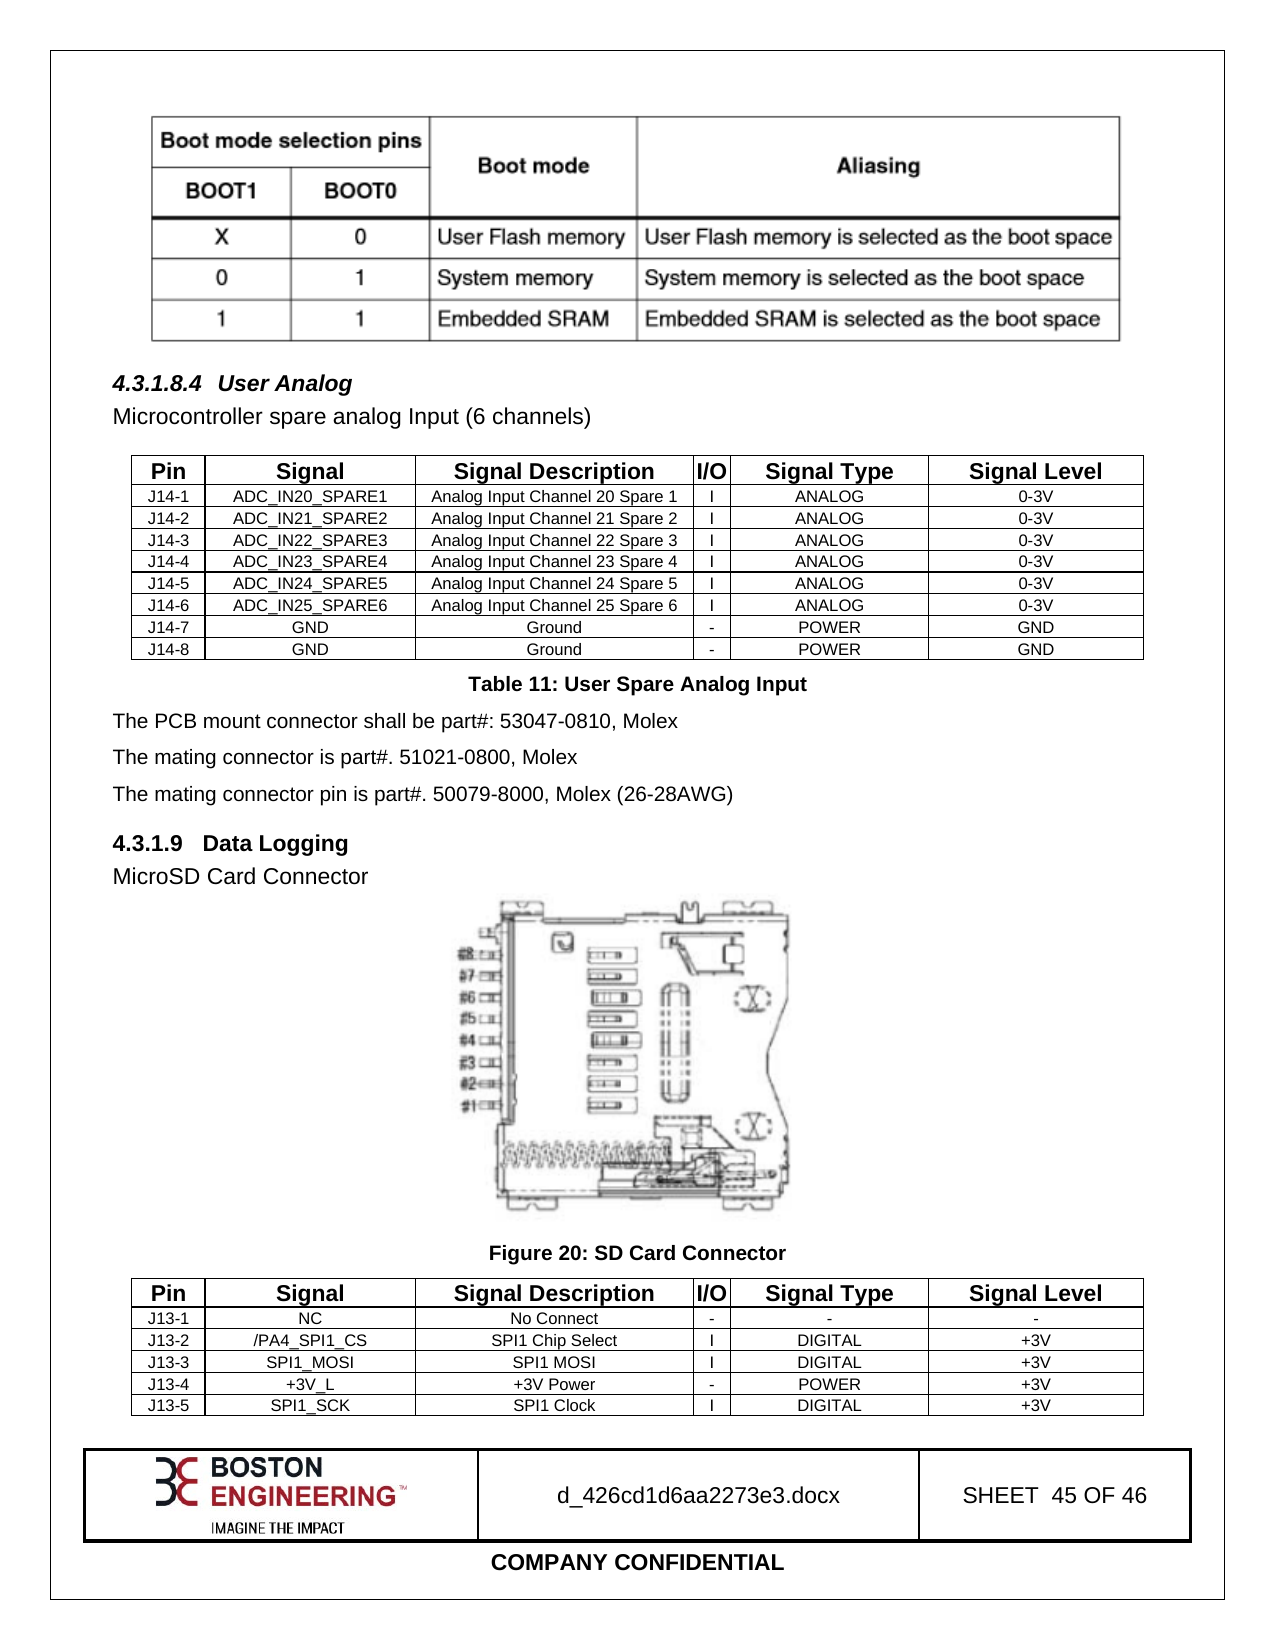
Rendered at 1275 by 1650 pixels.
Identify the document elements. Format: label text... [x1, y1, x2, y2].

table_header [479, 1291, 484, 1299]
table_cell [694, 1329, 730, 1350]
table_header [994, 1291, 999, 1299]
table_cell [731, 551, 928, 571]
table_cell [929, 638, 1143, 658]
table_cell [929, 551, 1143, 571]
text The mating connector pin is part#. 50079-8000, Molex (26-28AWG) [112, 781, 1162, 805]
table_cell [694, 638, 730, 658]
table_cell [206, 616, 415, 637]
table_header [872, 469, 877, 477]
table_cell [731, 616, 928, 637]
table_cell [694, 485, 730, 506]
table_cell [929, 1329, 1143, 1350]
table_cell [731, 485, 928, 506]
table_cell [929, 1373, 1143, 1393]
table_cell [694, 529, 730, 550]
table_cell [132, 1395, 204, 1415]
picture [155, 1457, 407, 1534]
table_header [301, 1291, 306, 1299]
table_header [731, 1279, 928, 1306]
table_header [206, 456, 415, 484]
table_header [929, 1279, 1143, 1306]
subtitle User Analog [112, 370, 1162, 396]
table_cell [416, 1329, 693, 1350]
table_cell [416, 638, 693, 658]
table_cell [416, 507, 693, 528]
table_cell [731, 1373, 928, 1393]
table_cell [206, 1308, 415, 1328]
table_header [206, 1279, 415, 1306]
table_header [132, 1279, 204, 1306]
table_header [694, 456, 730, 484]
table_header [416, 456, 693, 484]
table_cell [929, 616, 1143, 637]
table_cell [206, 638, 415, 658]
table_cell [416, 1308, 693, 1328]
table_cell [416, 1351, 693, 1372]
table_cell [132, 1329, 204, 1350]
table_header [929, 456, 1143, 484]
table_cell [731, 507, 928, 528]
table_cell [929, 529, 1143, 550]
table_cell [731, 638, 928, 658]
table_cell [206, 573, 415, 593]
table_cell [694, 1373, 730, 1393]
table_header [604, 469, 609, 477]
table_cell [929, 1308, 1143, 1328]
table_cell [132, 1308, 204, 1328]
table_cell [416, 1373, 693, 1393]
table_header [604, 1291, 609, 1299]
picture [447, 889, 828, 1229]
text The mating connector is part#. 51021-0800, Molex [112, 745, 1162, 769]
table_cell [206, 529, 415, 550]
subtitle Data Logging [112, 830, 1162, 857]
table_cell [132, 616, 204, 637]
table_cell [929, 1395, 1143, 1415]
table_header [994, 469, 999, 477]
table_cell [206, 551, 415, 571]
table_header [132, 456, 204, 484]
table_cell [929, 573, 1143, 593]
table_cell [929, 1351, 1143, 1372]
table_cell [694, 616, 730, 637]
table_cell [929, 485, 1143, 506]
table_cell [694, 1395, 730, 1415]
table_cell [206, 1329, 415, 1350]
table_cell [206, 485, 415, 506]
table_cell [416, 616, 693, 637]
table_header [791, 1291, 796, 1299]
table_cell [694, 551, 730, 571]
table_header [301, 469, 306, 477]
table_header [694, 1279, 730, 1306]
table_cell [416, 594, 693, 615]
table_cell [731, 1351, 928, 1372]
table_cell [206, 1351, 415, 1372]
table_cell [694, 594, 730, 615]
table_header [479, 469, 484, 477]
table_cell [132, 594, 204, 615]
text MicroSD Card Connector [112, 863, 1162, 889]
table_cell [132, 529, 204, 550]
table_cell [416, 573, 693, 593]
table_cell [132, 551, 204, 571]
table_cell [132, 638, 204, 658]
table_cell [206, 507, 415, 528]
text Microcontroller spare analog Input (6 channels) [112, 403, 1162, 429]
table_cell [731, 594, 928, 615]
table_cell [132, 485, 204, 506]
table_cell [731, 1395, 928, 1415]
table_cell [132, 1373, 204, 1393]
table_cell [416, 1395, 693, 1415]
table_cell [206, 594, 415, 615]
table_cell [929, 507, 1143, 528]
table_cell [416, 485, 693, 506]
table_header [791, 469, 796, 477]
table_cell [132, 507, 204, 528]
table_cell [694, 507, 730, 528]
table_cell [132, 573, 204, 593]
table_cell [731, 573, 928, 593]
picture [150, 112, 1125, 346]
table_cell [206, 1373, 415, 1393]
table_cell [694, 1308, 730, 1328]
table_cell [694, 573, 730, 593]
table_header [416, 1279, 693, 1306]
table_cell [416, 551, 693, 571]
text The PCB mount connector shall be part#: 53047-0810, Molex [112, 708, 1162, 732]
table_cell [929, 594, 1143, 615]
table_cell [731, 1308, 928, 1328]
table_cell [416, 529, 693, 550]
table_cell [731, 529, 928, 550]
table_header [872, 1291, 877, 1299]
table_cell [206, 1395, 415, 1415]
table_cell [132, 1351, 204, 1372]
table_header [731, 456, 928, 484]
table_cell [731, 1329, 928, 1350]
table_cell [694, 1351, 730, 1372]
